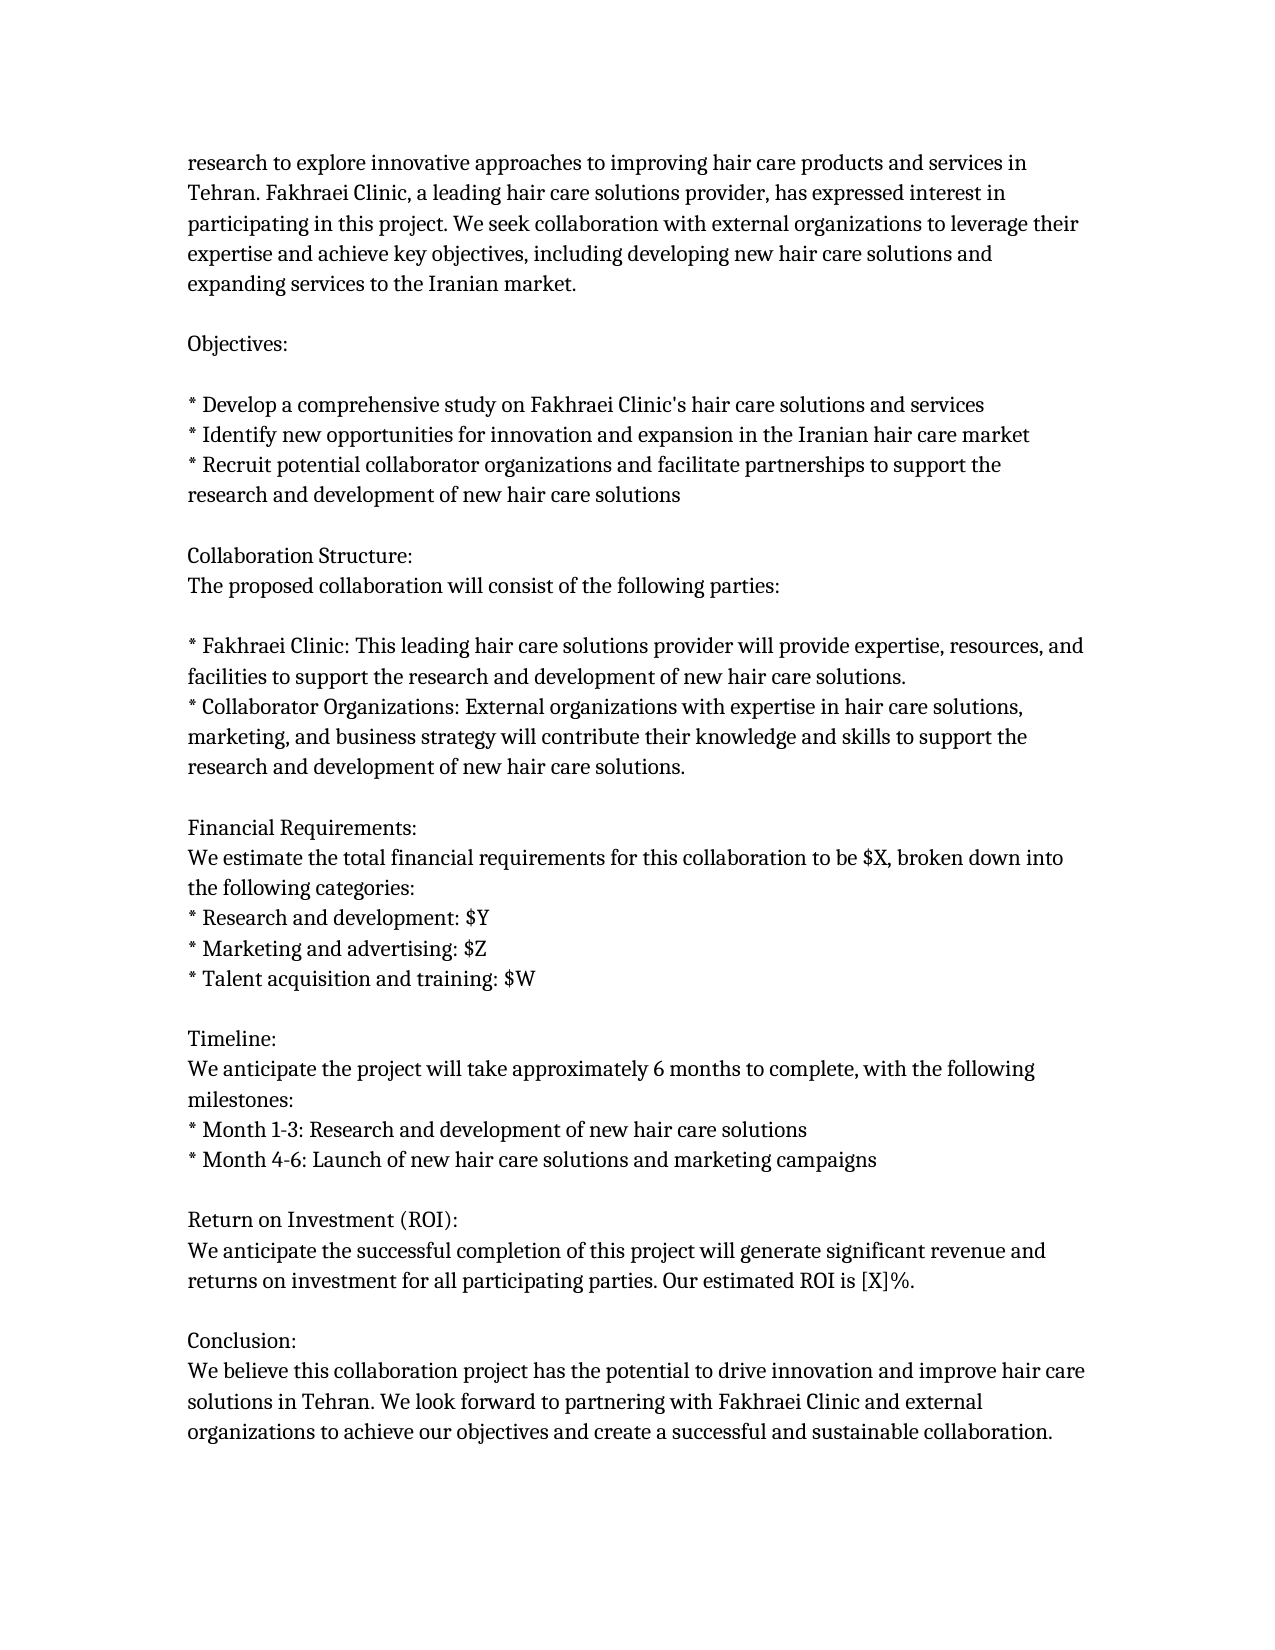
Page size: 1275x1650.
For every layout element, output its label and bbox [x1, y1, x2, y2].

text [187, 150, 1087, 1445]
